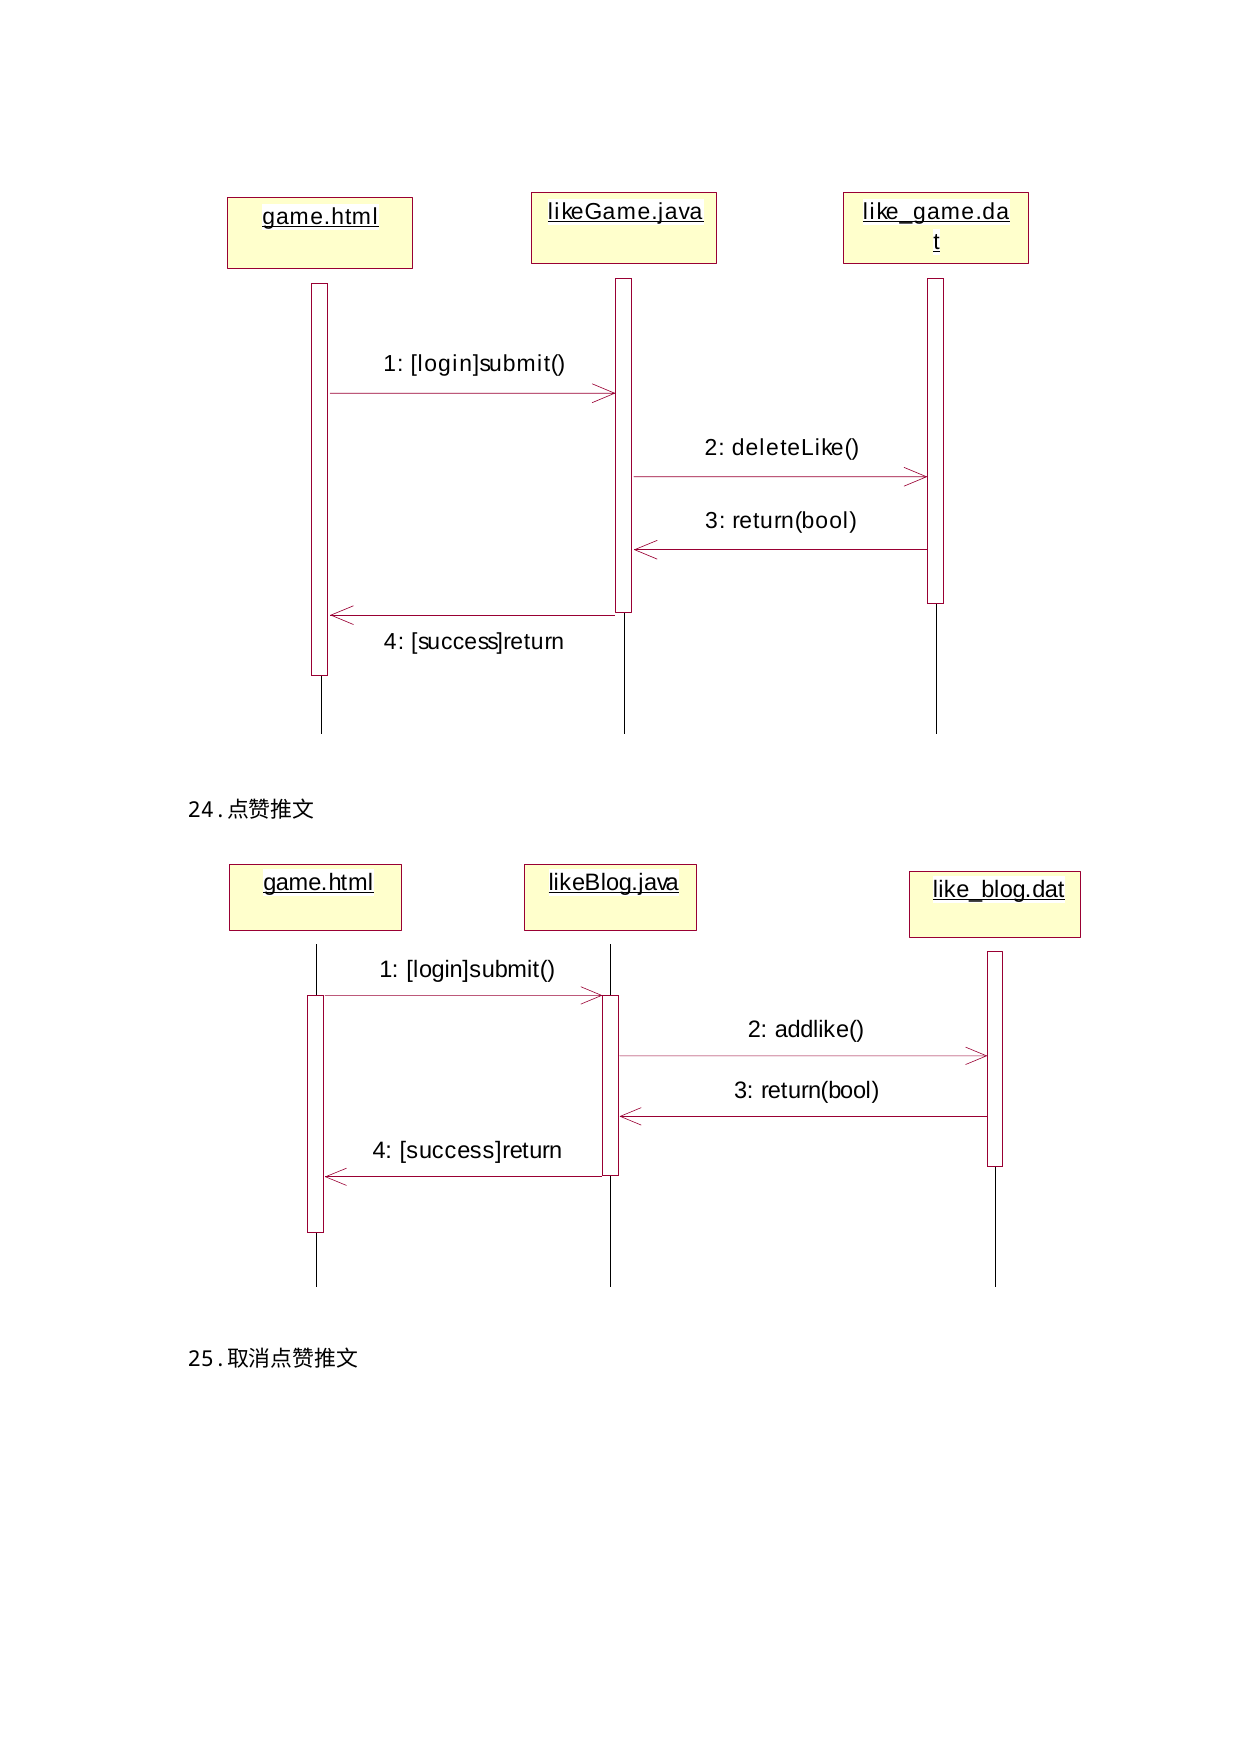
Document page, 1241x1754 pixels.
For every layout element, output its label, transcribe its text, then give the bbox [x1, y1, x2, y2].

text 24.点赞推文 [187, 792, 1053, 824]
text 25.取消点赞推文 [187, 1341, 1053, 1373]
